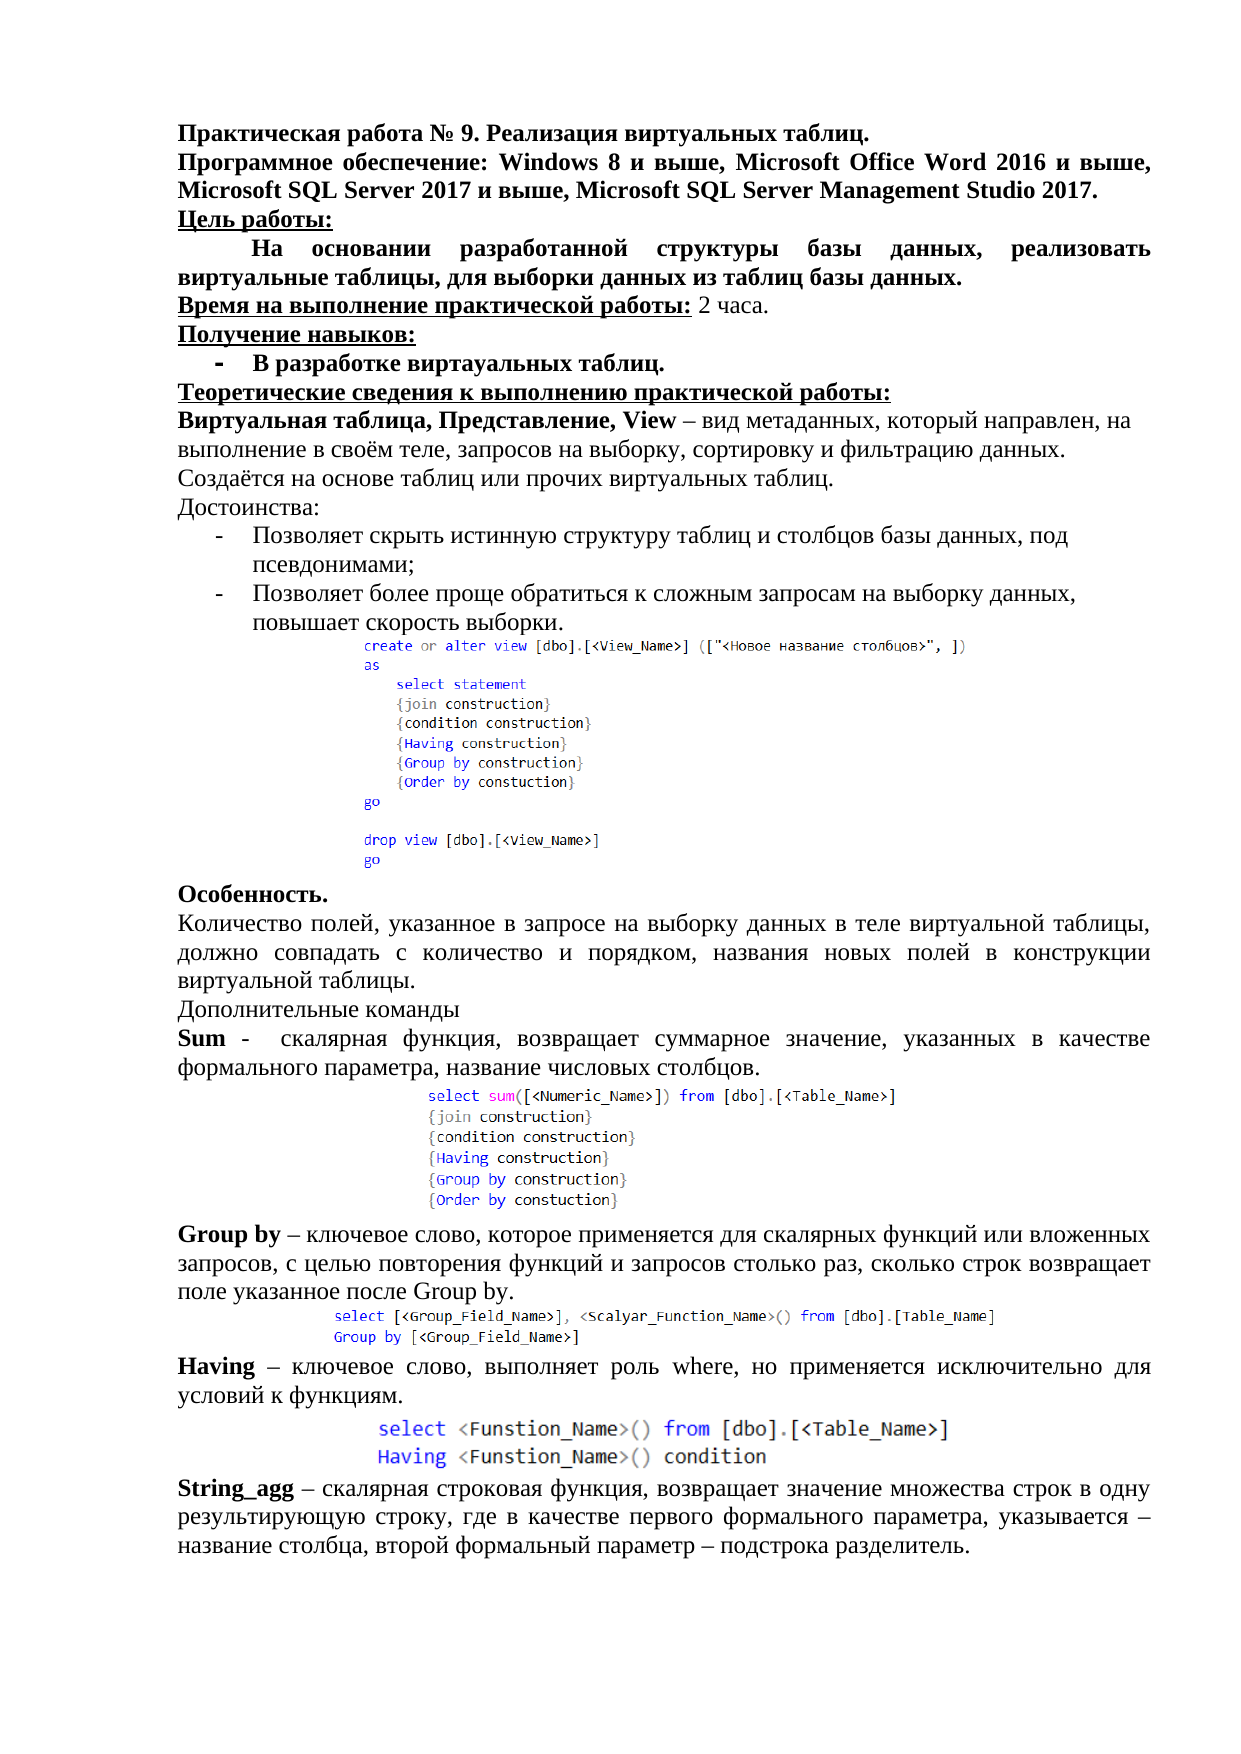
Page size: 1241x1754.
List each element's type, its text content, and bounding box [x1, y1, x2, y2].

text Теоретические сведения к выполнению практической работы: [177, 377, 1152, 406]
text Цель работы: [177, 204, 1152, 233]
text Практическая работа № 9. Реализация виртуальных таблиц. [177, 118, 1152, 147]
text Количество полей, указанное в запросе на выборку данных в теле виртуальной таблицы, должно совпадать с количество и порядком, названия новых полей в конструкции виртуальной таблицы. [177, 908, 1152, 994]
text Having – ключевое слово, выполняет роль where, но применяется исключительно для условий к функциям. [177, 1351, 1152, 1409]
picture [330, 1305, 999, 1352]
list Позволяет скрыть истинную структуру таблиц и столбцов базы данных, под псевдонимами; [215, 521, 1152, 578]
list В разработке виртауальных таблиц. [215, 348, 1152, 377]
list Позволяет более проще обратиться к сложным запросам на выборку данных, повышает скорость выборки. [215, 578, 1152, 636]
text Дополнительные команды [177, 994, 1152, 1023]
text Group by – ключевое слово, которое применяется для скалярных функций или вложенных запросов, с целью повторения функций и запросов столько раз, сколько строк возвращает поле указанное после Group by. [177, 1219, 1152, 1305]
text На основании разработанной структуры базы данных, реализовать виртуальные таблицы, для выборки данных из таблиц базы данных. [177, 233, 1152, 291]
picture [360, 635, 969, 879]
text Виртуальная таблица, Представление, View – вид метаданных, который направлен, на выполнение в своём теле, запросов на выборку, сортировку и фильтрацию данных. Создаётся на основе таблиц или прочих виртуальных таблиц. [177, 406, 1152, 492]
text Особенность. [177, 879, 1152, 908]
text Программное обеспечение: Windows 8 и выше, Microsoft Office Word 2016 и выше, Microsoft SQL Server 2017 и выше, Microsoft SQL Server Management Studio 2017. [177, 147, 1152, 204]
text Получение навыков: [177, 319, 1152, 348]
text String_agg – скалярная строковая функция, возвращает значение множества строк в одну результирующую строку, где в качестве первого формального параметра, указывается – название столбца, второй формальный параметр – подстрока разделитель. [177, 1473, 1152, 1559]
text Время на выполнение практической работы: 2 часа. [177, 291, 1152, 319]
text Sum - скалярная функция, возвращает суммарное значение, указанных в качестве формального параметра, название числовых столбцов. [177, 1023, 1152, 1080]
text Достоинства: [177, 492, 1152, 521]
picture [421, 1080, 908, 1219]
picture [371, 1408, 958, 1473]
